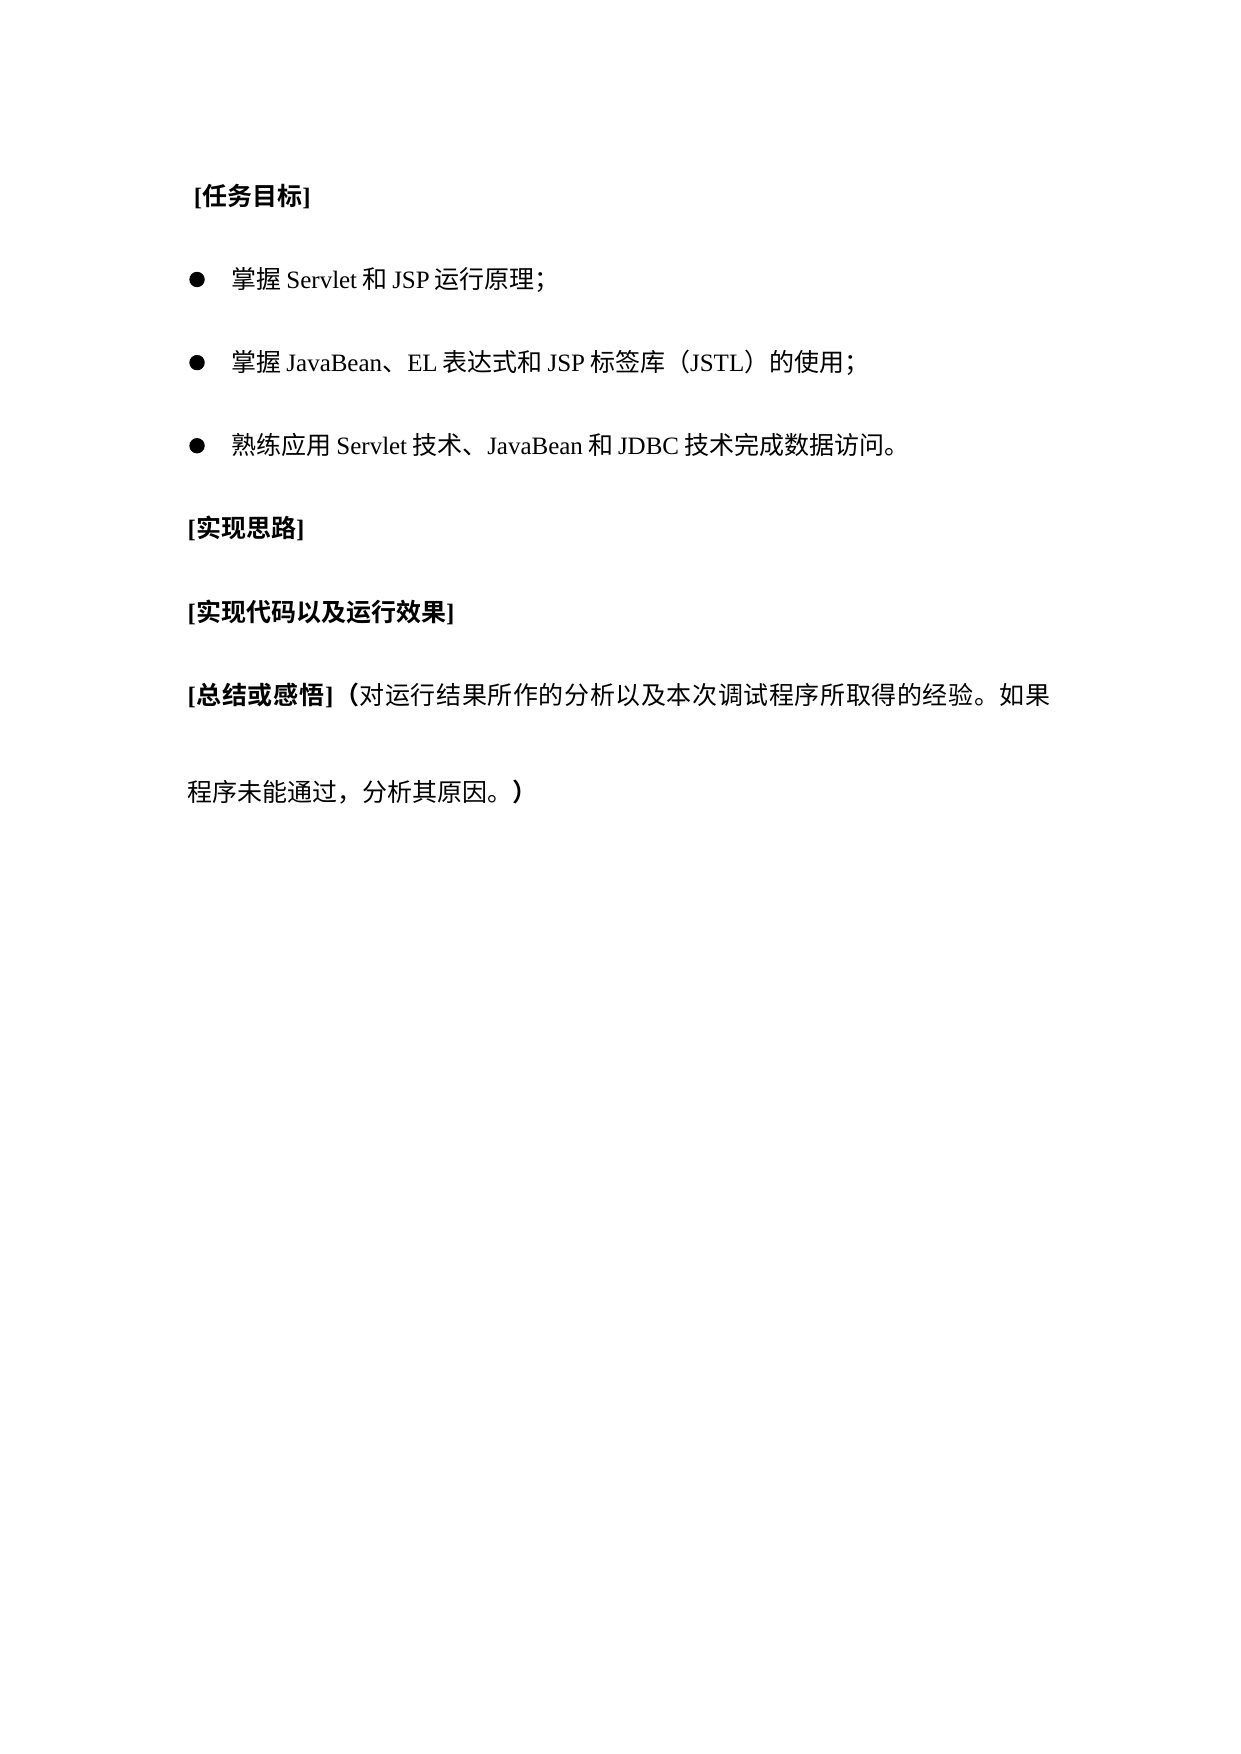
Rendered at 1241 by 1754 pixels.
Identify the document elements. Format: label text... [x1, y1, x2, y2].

text [总结或感悟]（对运行结果所作的分析以及本次调试程序所取得的经验。如果程序未能通过，分析其原因。） [187, 661, 1053, 823]
list 熟练应用Servlet技术、JavaBean和JDBC技术完成数据访问。 [187, 411, 1053, 476]
list 掌握JavaBean、EL表达式和JSP标签库（JSTL）的使用； [187, 328, 1053, 393]
text [任务目标] [187, 162, 1053, 227]
text [实现代码以及运行效果] [187, 578, 1053, 643]
list 掌握Servlet和JSP运行原理； [187, 245, 1053, 310]
text [实现思路] [187, 494, 1053, 559]
